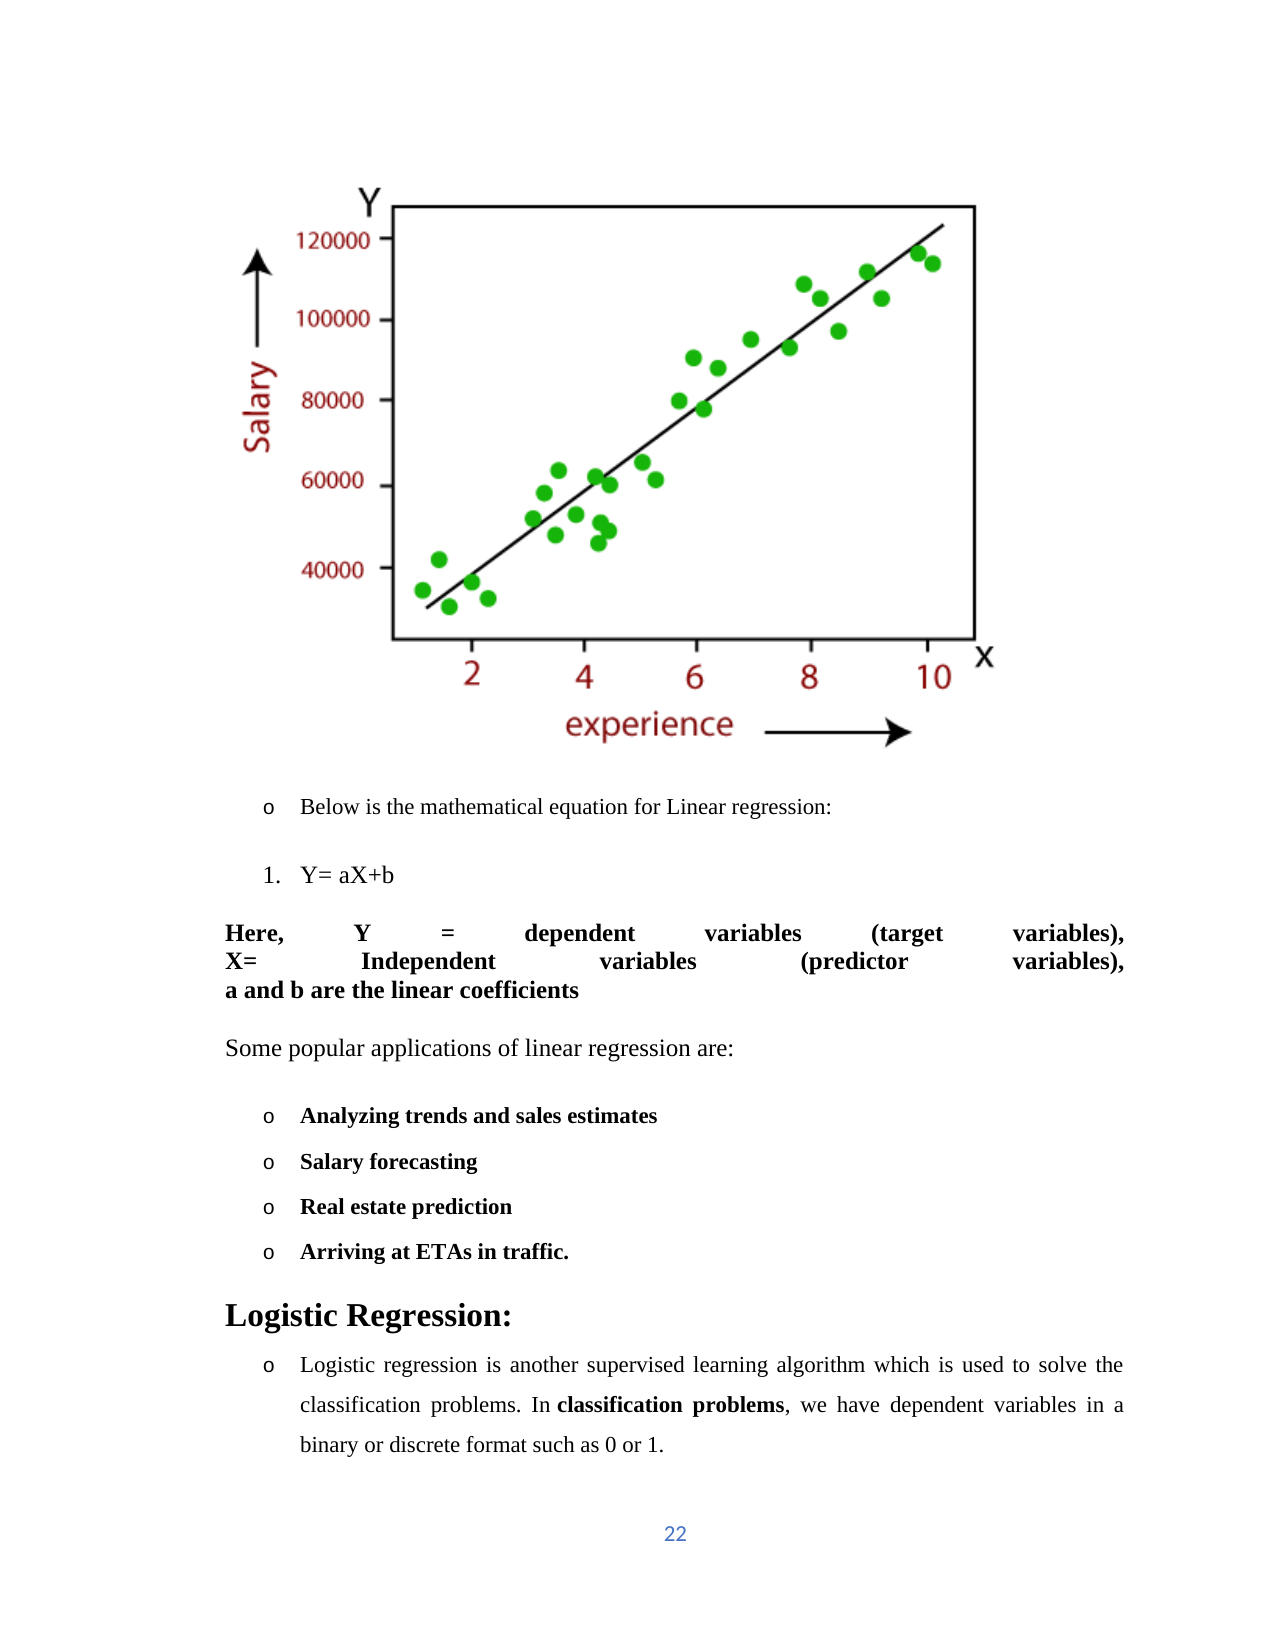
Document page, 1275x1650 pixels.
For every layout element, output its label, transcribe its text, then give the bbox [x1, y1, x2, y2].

text Some popular applications of linear regression are: [225, 1033, 1125, 1062]
list Below is the mathematical equation for Linear regression: [262, 781, 1125, 820]
list Logistic regression is another supervised learning algorithm which is used to solve the classification problems. In classification problems, we have dependent variables in a binary or discrete format such as 0 or 1. [262, 1340, 1125, 1457]
list Salary forecasting [262, 1136, 1125, 1175]
list Arriving at ETAs in traffic. [262, 1227, 1125, 1266]
text Here, Y = dependent variables (target variables), X= Independent variables (predictor variables), a and b are the linear coefficients [225, 918, 1125, 1004]
list Y= aX+b [262, 849, 1125, 888]
subtitle Logistic Regression: [225, 1295, 1125, 1333]
list Real estate prediction [262, 1182, 1125, 1221]
list Analyzing trends and sales estimates [262, 1091, 1125, 1130]
picture [225, 150, 1006, 775]
